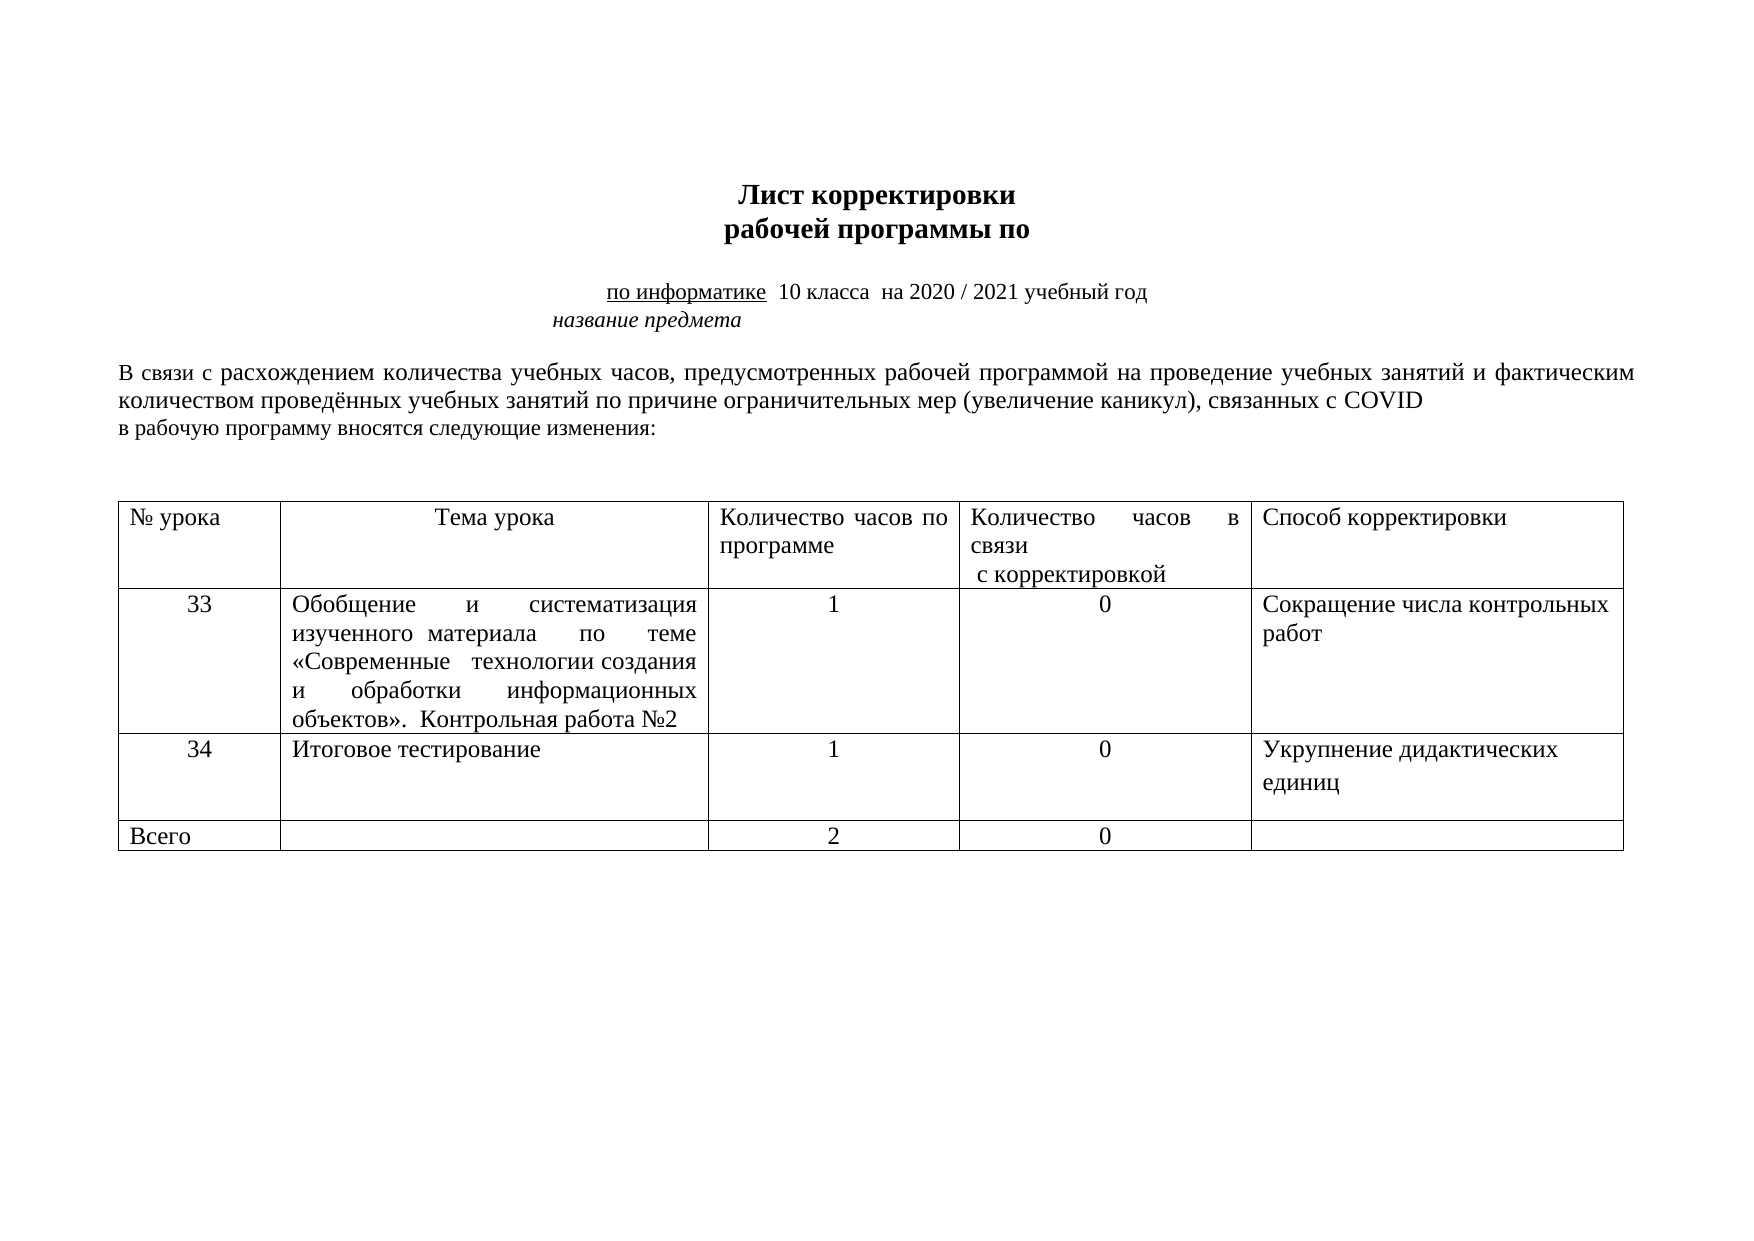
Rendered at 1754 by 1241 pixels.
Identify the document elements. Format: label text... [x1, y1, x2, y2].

table_cell Сокращение числа контрольных работ [1252, 589, 1623, 733]
table_cell 33 [119, 589, 280, 733]
table_cell 34 [119, 734, 280, 820]
table_header Способ корректировки [1252, 502, 1623, 588]
text по информатике 10 класса на 2020 / 2021 учебный год [118, 278, 1636, 304]
table_cell 1 [709, 734, 959, 820]
text В связи с расхождением количества учебных часов, предусмотренных рабочей программой на проведение учебных занятий и фактическим количеством проведённых учебных занятий по причине ограничительных мер (увеличение каникул), связанных с COVID [118, 357, 1636, 414]
table_header Количество часов в связи с корректировкой [960, 502, 1251, 588]
table_cell [1252, 821, 1623, 850]
table_cell [281, 821, 708, 850]
table_cell Всего [119, 821, 280, 850]
table_cell 0 [960, 821, 1251, 850]
table_header № урока [119, 502, 280, 588]
table_cell 2 [709, 821, 959, 850]
text Лист корректировки [118, 177, 1636, 211]
table_cell 1 [709, 589, 959, 733]
table_header Тема урока [281, 502, 708, 588]
table_cell Укрупнение дидактических единиц [1252, 734, 1623, 820]
table_header Количество часов по программе [709, 502, 959, 588]
table_cell Итоговое тестирование [281, 734, 708, 820]
table_cell 0 [960, 734, 1251, 820]
table_cell Обобщение и систематизация изученного материала по теме «Современные технологии создания и обработки информационных объектов». Контрольная работа №2 [281, 589, 708, 733]
text в рабочую программу вносятся следующие изменения: [118, 414, 1636, 441]
text рабочей программы по [118, 211, 1636, 244]
table_cell 0 [960, 589, 1251, 733]
